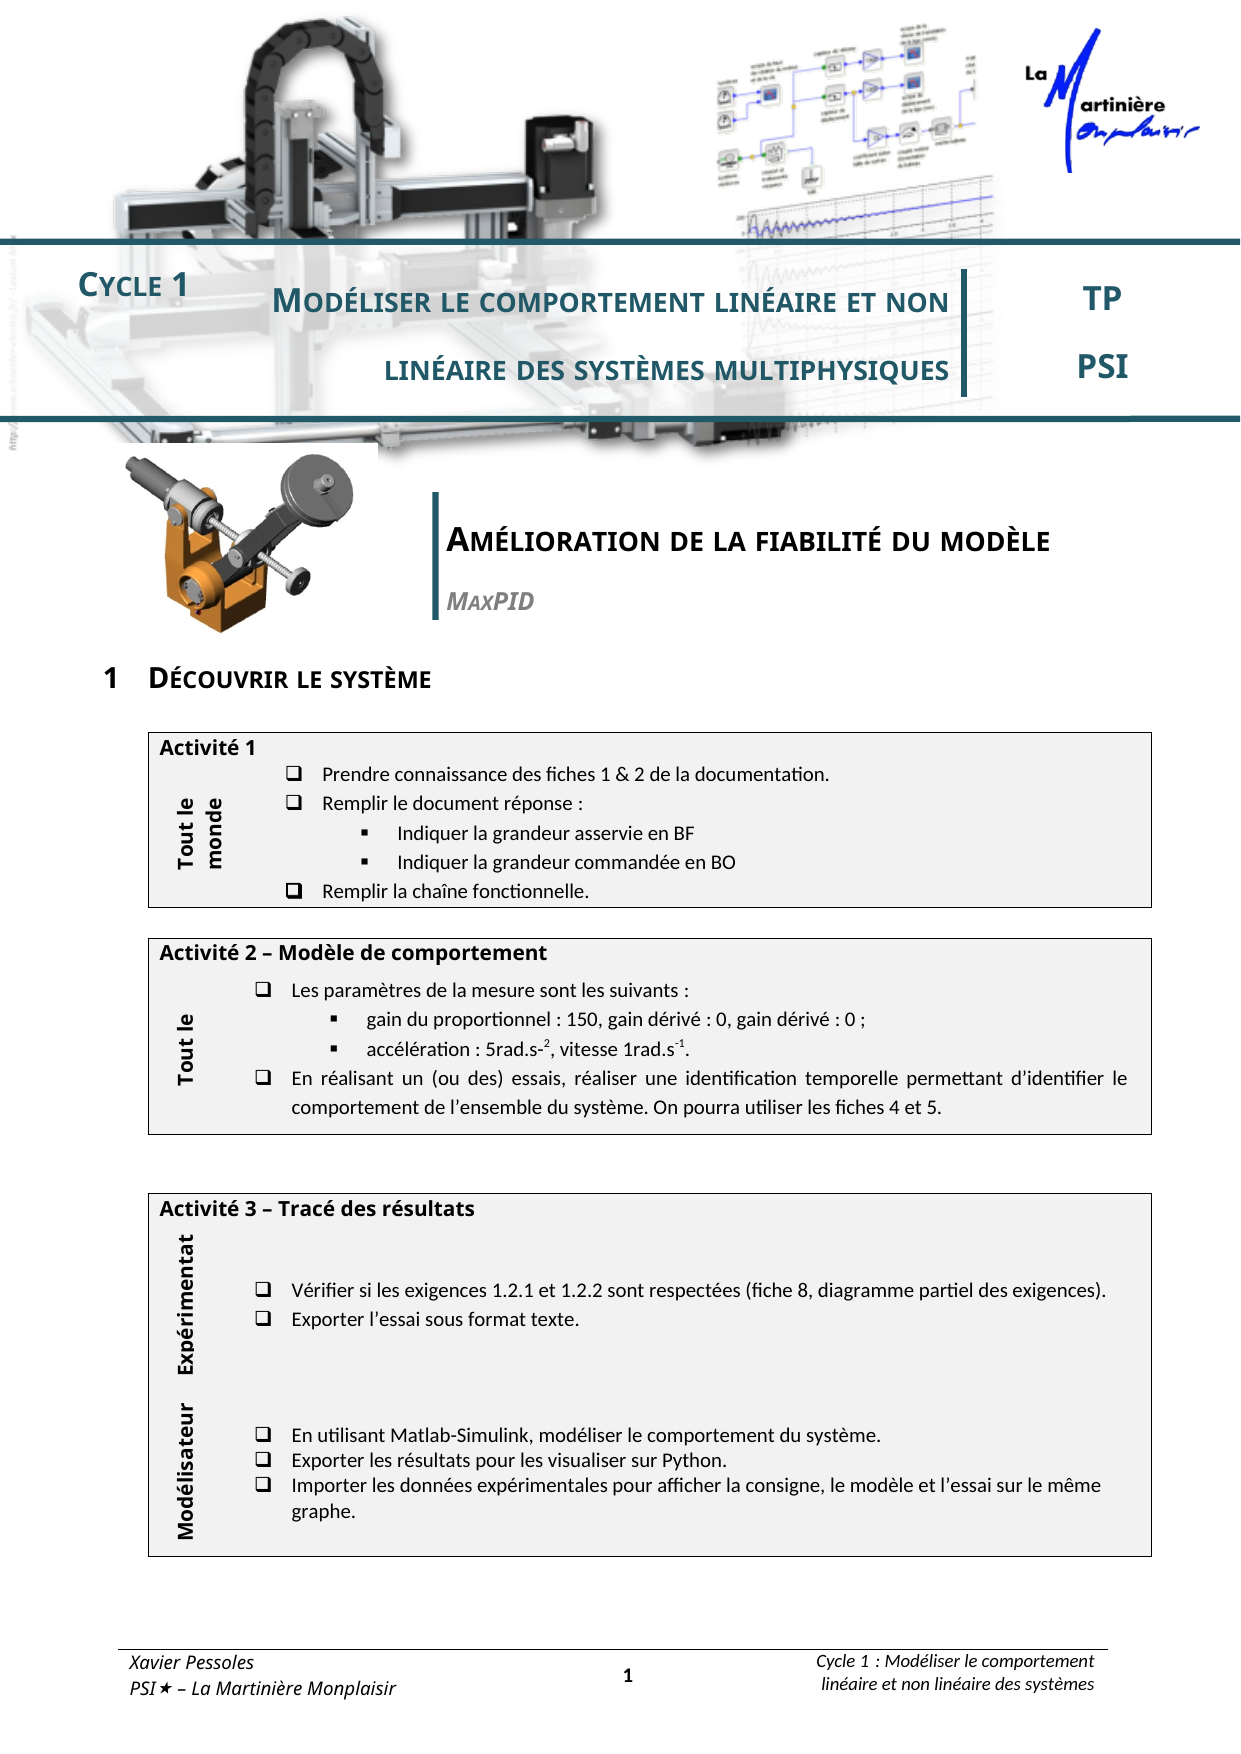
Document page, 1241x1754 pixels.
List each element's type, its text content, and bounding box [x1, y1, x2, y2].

picture [8, 423, 1009, 641]
picture [1024, 28, 1200, 173]
table_header Activité 1 [149, 733, 1151, 907]
table_header Activité 2 – Modèle de comportement [149, 939, 1151, 1134]
subtitle Découvrir le système [103, 657, 1093, 697]
picture [8, 9, 1009, 238]
table_header Activité 3 – Tracé des résultats [149, 1194, 1151, 1556]
